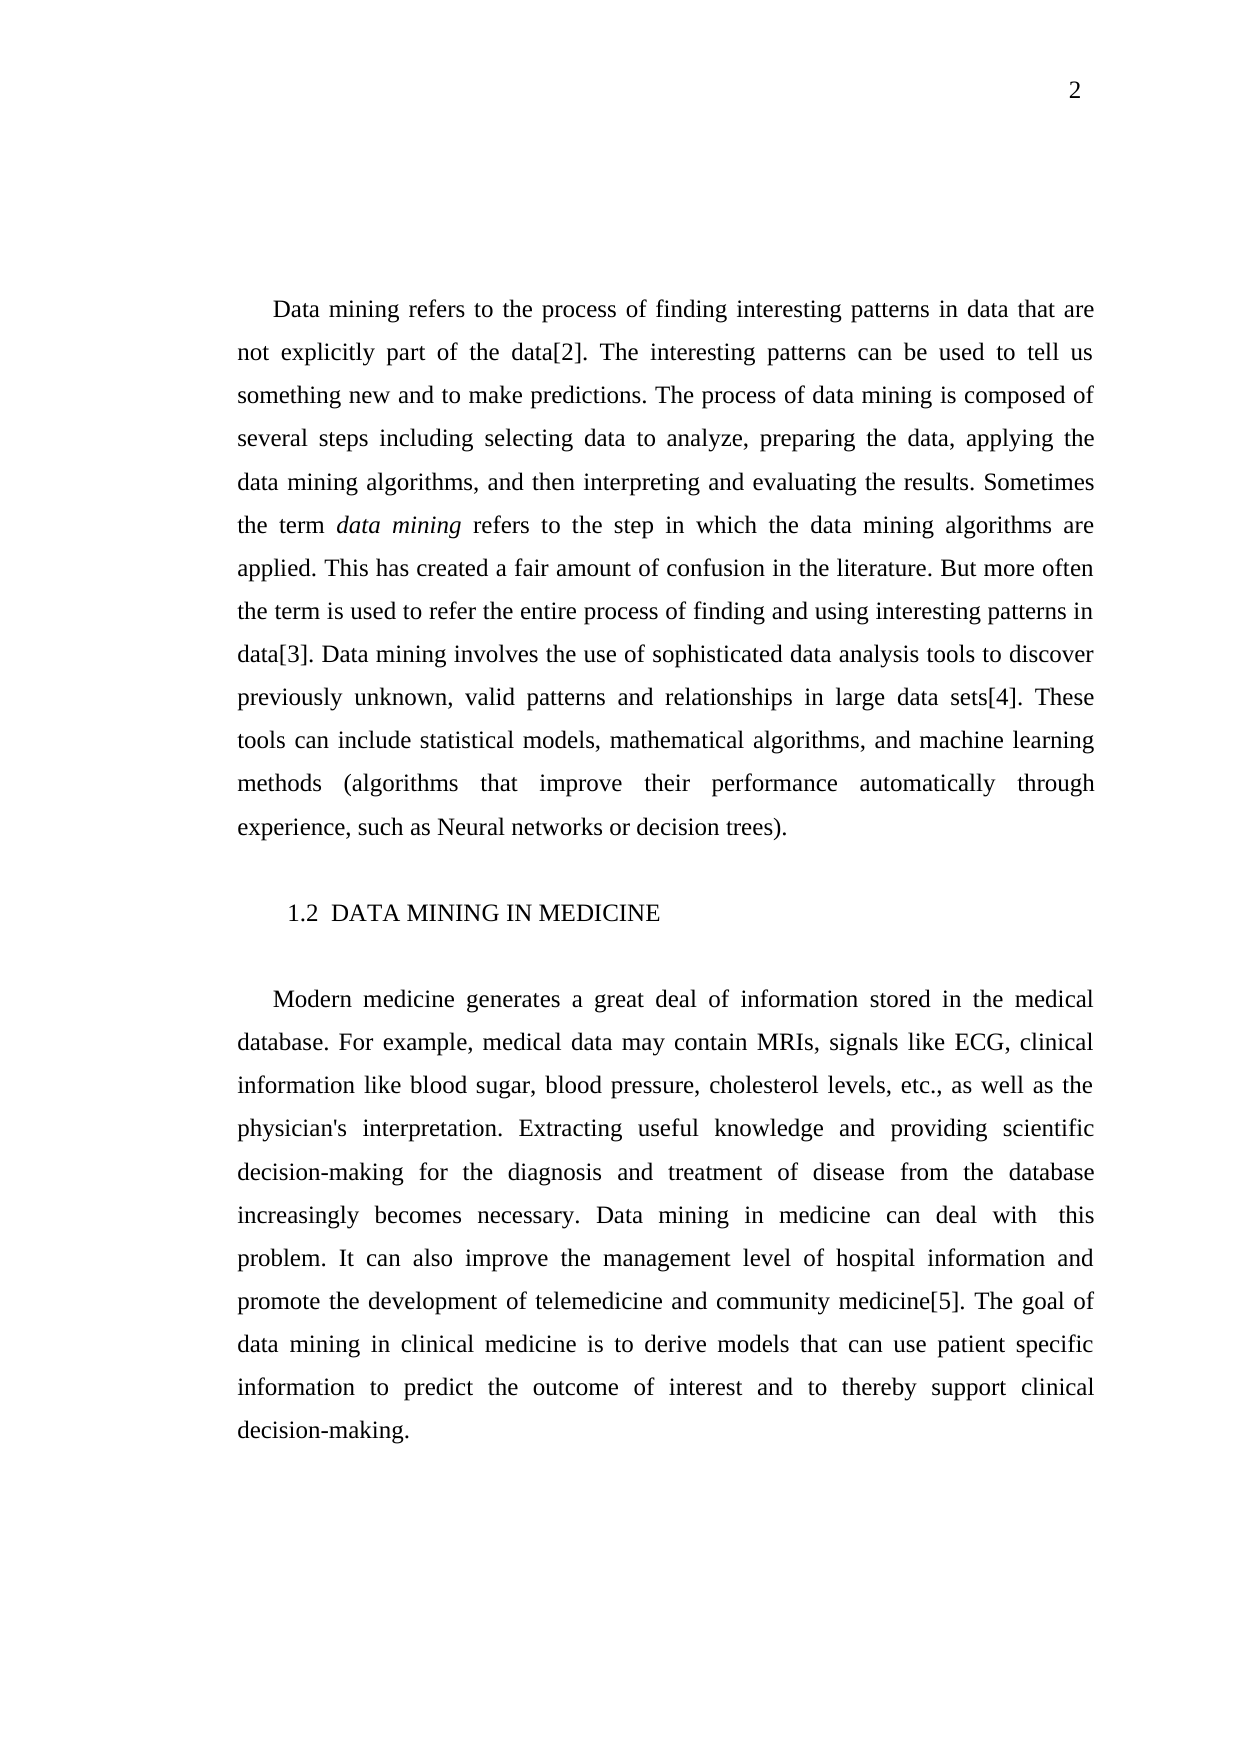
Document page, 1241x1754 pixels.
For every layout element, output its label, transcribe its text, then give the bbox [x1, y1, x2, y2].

text Data mining refers to the process of finding interesting patterns in data that are not explicitly part of the data[2]. The interesting patterns can be used to tell us something new and to make predictions. The process of data mining is composed of several steps including selecting data to analyze, preparing the data, applying the data mining algorithms, and then interpreting and evaluating the results. Sometimes the term data mining refers to the step in which the data mining algorithms are applied. This has created a fair amount of confusion in the literature. But more often the term is used to refer the entire process of finding and using interesting patterns in data[3]. Data mining involves the use of sophisticated data analysis tools to discover previously unknown, valid patterns and relationships in large data sets[4]. These tools can include statistical models, mathematical algorithms, and machine learning methods (algorithms that improve their performance automatically through experience, such as Neural networks or decision trees). [237, 294, 1095, 840]
text Modern medicine generates a great deal of information stored in the medical database. For example, medical data may contain MRIs, signals like ECG, clinical information like blood sugar, blood pressure, cholesterol levels, etc., as well as the physician's interpretation. Extracting useful knowledge and providing scientific decision-making for the diagnosis and treatment of disease from the database increasingly becomes necessary. Data mining in medicine can deal with this problem. It can also improve the management level of hospital information and promote the development of telemedicine and community medicine[5]. The goal of data mining in clinical medicine is to derive models that can use patient specific information to predict the outcome of interest and to thereby support clinical decision-making. [237, 984, 1095, 1444]
list 1.2 DATA MINING IN MEDICINE [237, 898, 1109, 927]
